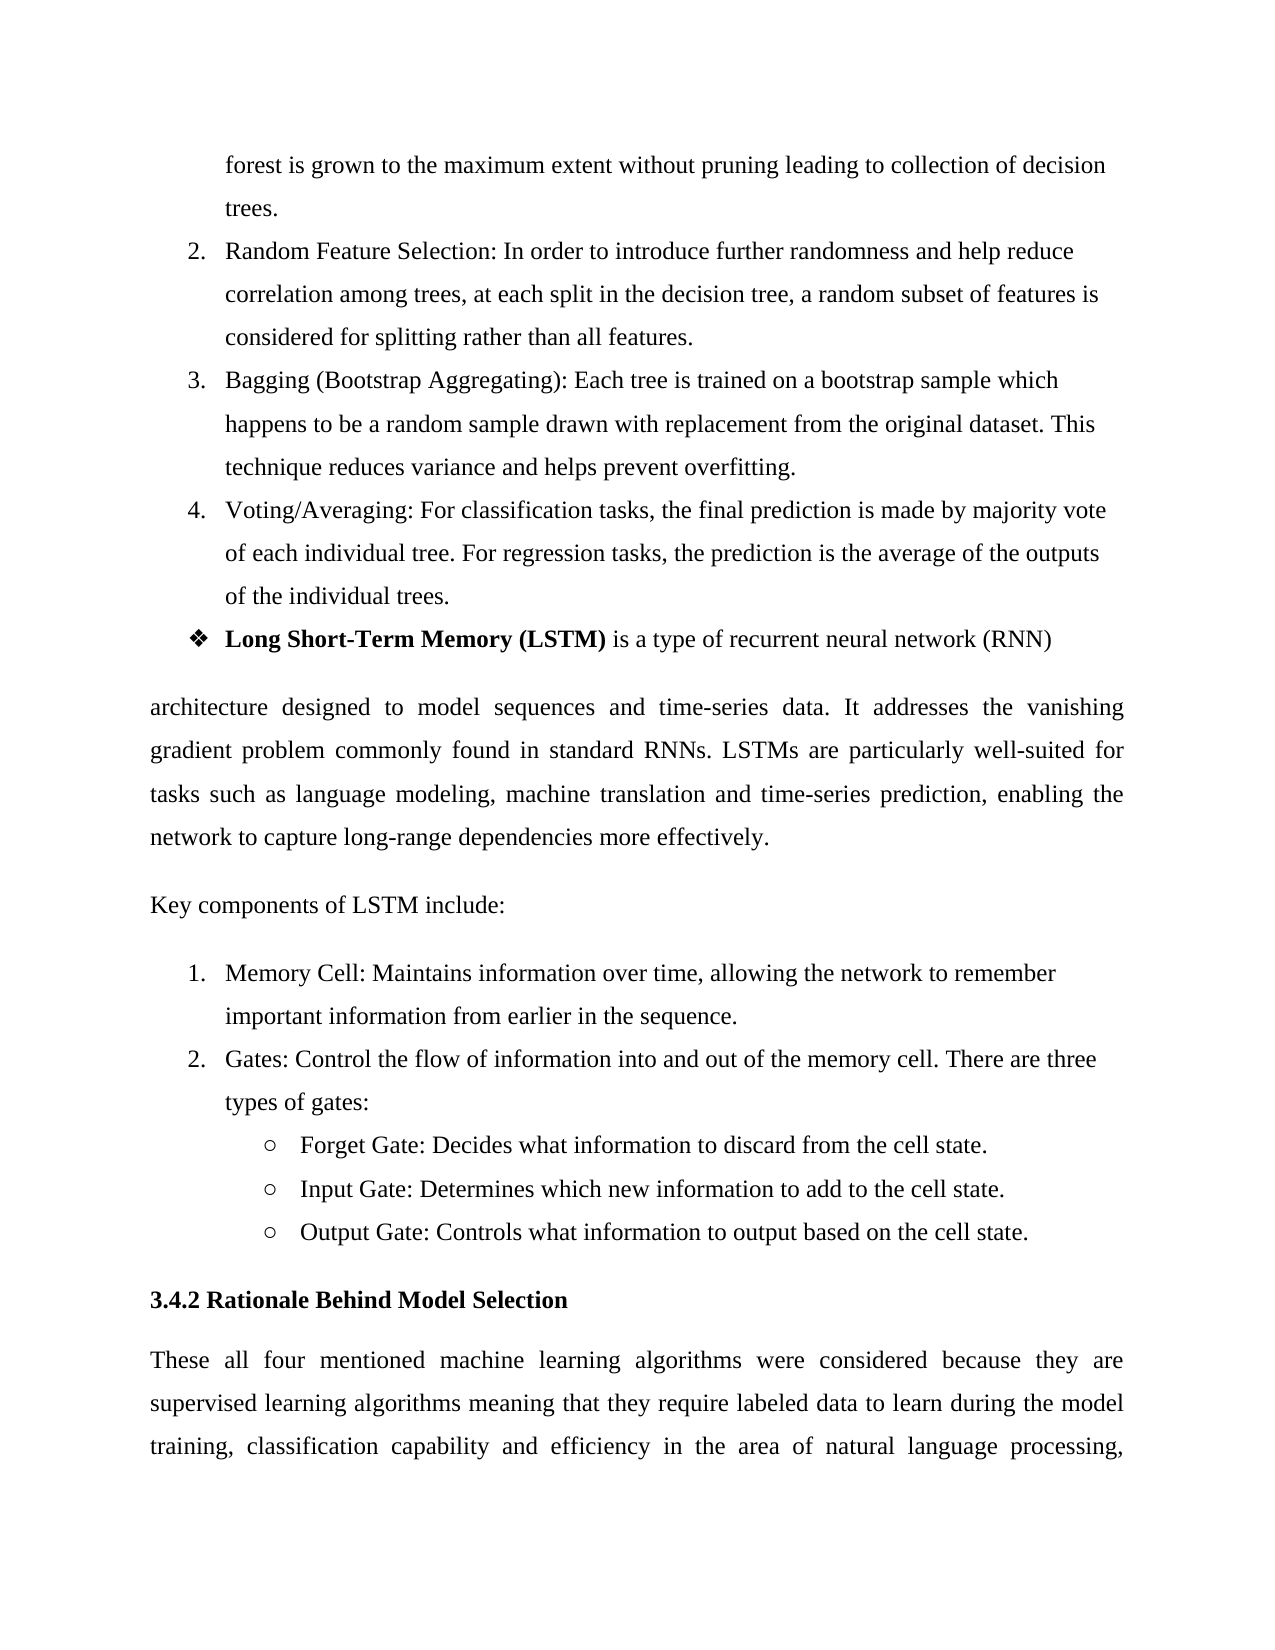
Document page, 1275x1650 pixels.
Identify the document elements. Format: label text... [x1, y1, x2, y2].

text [150, 1345, 1125, 1460]
list Memory Cell: Maintains information over time, allowing the network to remember important information from earlier in the sequence. [187, 958, 1125, 1030]
list Forget Gate: Decides what information to discard from the cell state. [262, 1131, 1125, 1159]
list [187, 150, 1125, 222]
list Gates: Control the flow of information into and out of the memory cell. There are three types of gates: [187, 1044, 1125, 1116]
text architecture designed to model sequences and time-series data. It addresses the vanishing gradient problem commonly found in standard RNNs. LSTMs are particularly well-suited for tasks such as language modeling, machine translation and time-series prediction, enabling the network to capture long-range dependencies more effectively. [150, 692, 1125, 851]
text 3.4.2 Rationale Behind Model Selection [150, 1285, 1125, 1314]
list Bagging (Bootstrap Aggregating): Each tree is trained on a bootstrap sample which happens to be a random sample drawn with replacement from the original dataset. This technique reduces variance and helps prevent overfitting. [187, 366, 1125, 481]
list Random Feature Selection: In order to introduce further randomness and help reduce correlation among trees, at each split in the decision tree, a random subset of features is considered for splitting rather than all features. [187, 236, 1125, 351]
list Output Gate: Controls what information to output based on the cell state. [262, 1217, 1125, 1246]
text Key components of LSTM include: [150, 890, 1125, 919]
list Input Gate: Determines which new information to add to the cell state. [262, 1174, 1125, 1202]
list Long Short-Term Memory (LSTM) is a type of recurrent neural network (RNN) [187, 624, 1125, 653]
list Voting/Averaging: For classification tasks, the final prediction is made by majority vote of each individual tree. For regression tasks, the prediction is the average of the outputs of the individual trees. [187, 495, 1125, 610]
